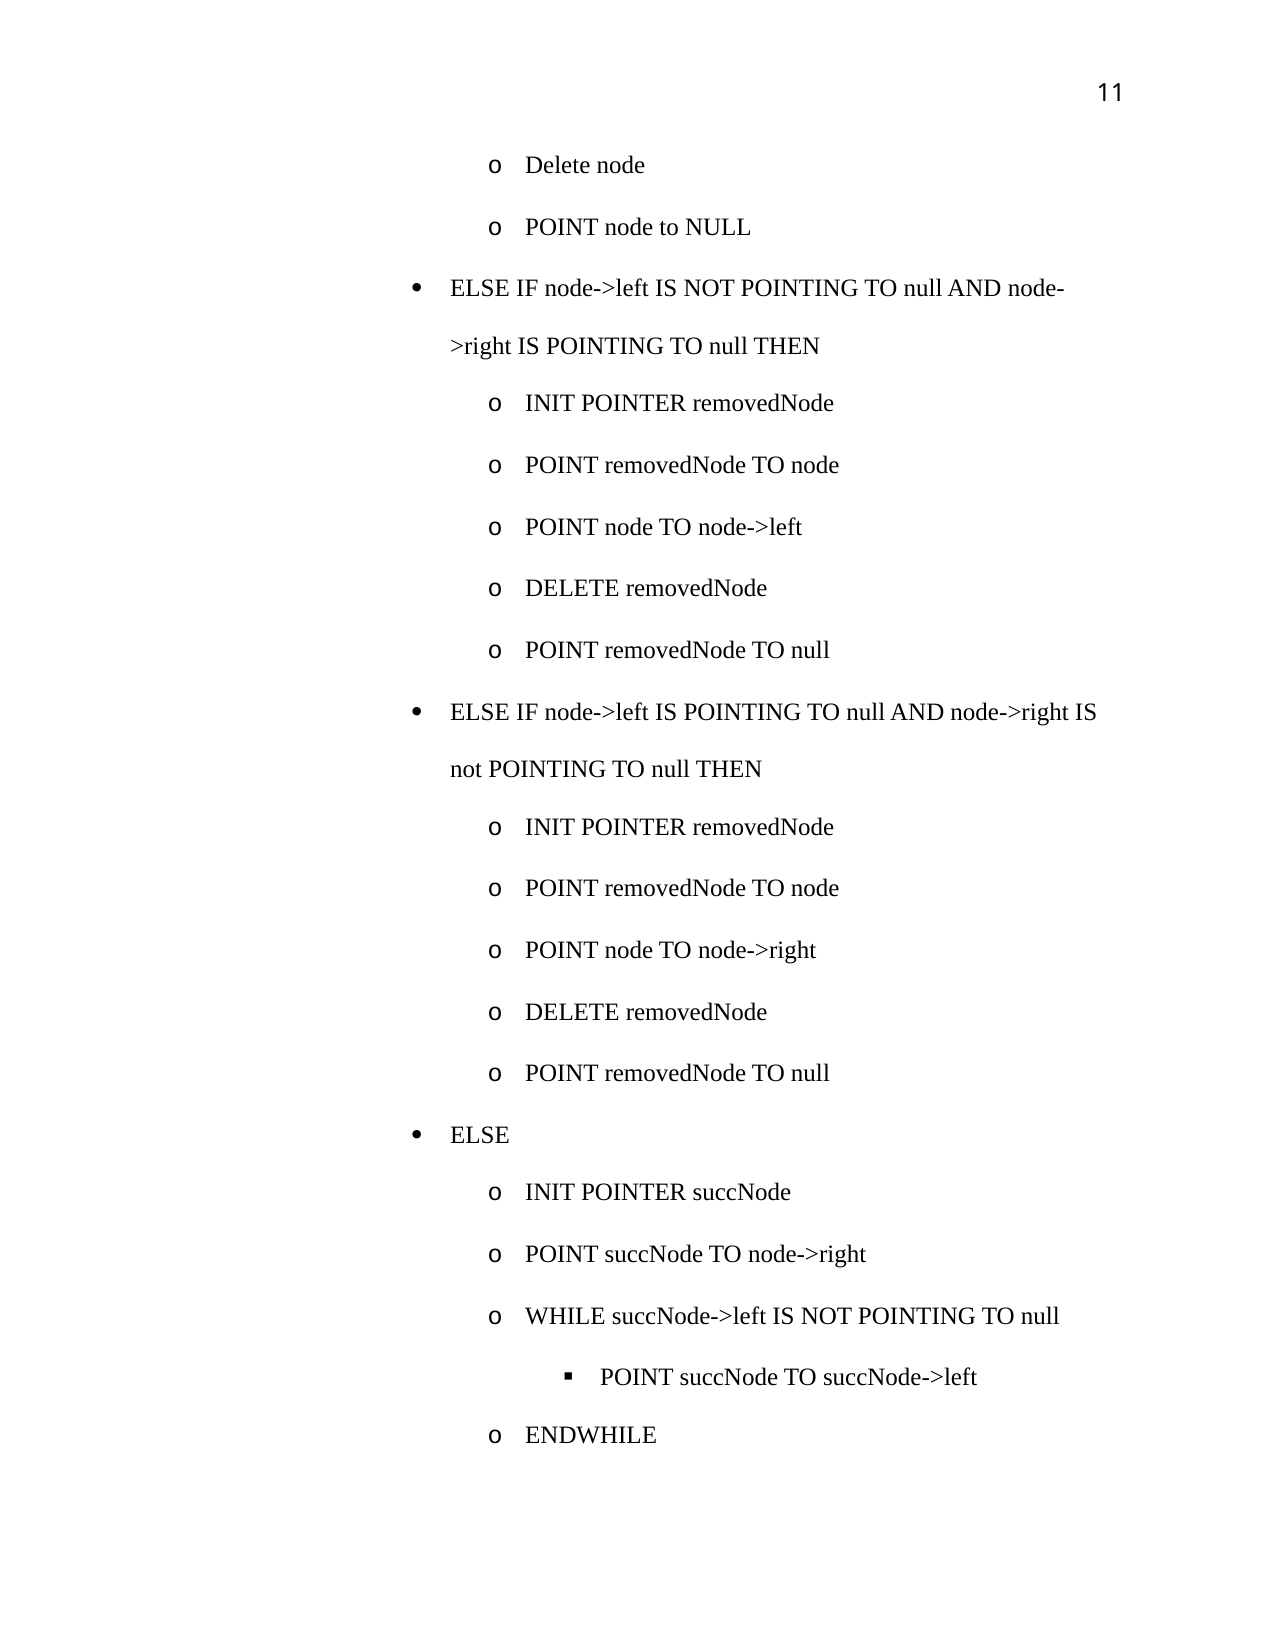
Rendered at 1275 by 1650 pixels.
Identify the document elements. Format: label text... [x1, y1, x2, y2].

list INIT POINTER removedNode [487, 388, 1125, 419]
list POINT succNode TO node->right [487, 1239, 1125, 1270]
list DELETE removedNode [487, 573, 1125, 604]
list INIT POINTER removedNode [487, 812, 1125, 842]
list ELSE [412, 1120, 1125, 1149]
list ELSE IF node->left IS POINTING TO null AND node->right IS not POINTING TO null THEN [412, 697, 1125, 783]
list ENDWHILE [487, 1420, 1125, 1451]
list POINT node TO node->right [487, 935, 1125, 966]
list POINT removedNode TO node [487, 873, 1125, 904]
list POINT removedNode TO node [487, 450, 1125, 481]
list WHILE succNode->left IS NOT POINTING TO null [487, 1301, 1125, 1332]
list POINT node TO node->left [487, 512, 1125, 542]
list INIT POINTER succNode [487, 1177, 1125, 1208]
list ELSE IF node->left IS NOT POINTING TO null AND node->right IS POINTING TO null THEN [412, 273, 1125, 359]
list POINT removedNode TO null [487, 635, 1125, 666]
list Delete node [487, 150, 1125, 181]
list POINT node to NULL [487, 212, 1125, 242]
list POINT succNode TO succNode->left [562, 1362, 1125, 1391]
list POINT removedNode TO null [487, 1058, 1125, 1089]
list DELETE removedNode [487, 997, 1125, 1027]
